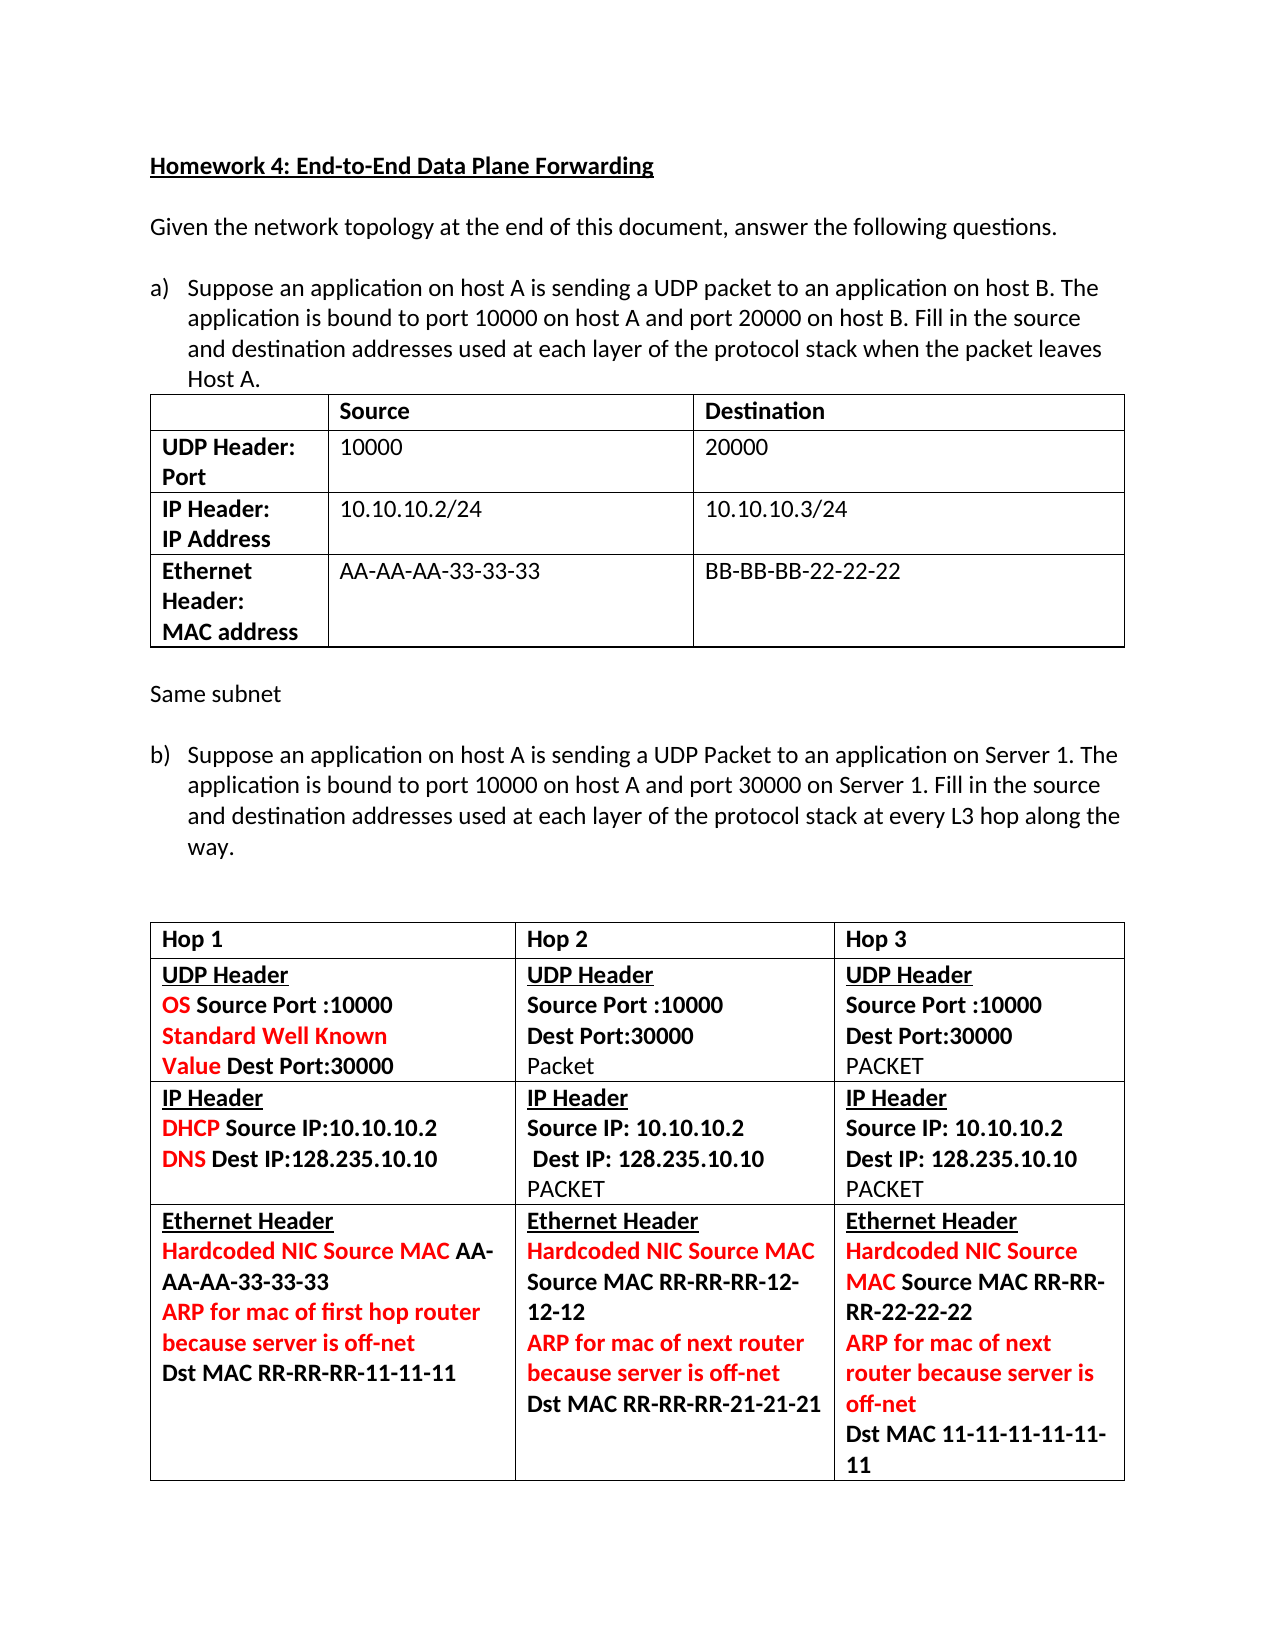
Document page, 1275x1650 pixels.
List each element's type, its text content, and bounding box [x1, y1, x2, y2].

table_header Source [329, 395, 693, 430]
table_cell IP Header DHCP Source IP:10.10.10.2 DNS Dest IP:128.235.10.10 [151, 1082, 515, 1204]
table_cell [835, 1205, 1124, 1480]
text Homework 4: End-to-End Data Plane Forwarding [150, 150, 1125, 181]
table_cell 10.10.10.2/24 [329, 493, 693, 554]
table_header [151, 395, 328, 430]
text Given the network topology at the end of this document, answer the following questions. [150, 211, 1125, 242]
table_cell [516, 1205, 834, 1480]
table_cell UDP Header Source Port :10000 Dest Port:30000 PACKET [835, 959, 1124, 1081]
list Suppose an application on host A is sending a UDP Packet to an application on Server 1. The application is bound to port 10000 on host A and port 30000 on Server 1. Fill in the source and destination addresses used at each layer of the protocol stack at every L3 hop along the way. [150, 739, 1125, 861]
table_cell IP Header Source IP: 10.10.10.2 Dest IP: 128.235.10.10 PACKET [516, 1082, 834, 1204]
table_cell IP Header: IP Address [151, 493, 328, 554]
table_cell 10.10.10.3/24 [694, 493, 1124, 554]
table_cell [151, 1205, 515, 1480]
table_cell 20000 [694, 431, 1124, 492]
table_cell IP Header Source IP: 10.10.10.2 Dest IP: 128.235.10.10 PACKET [835, 1082, 1124, 1204]
table_cell BB-BB-BB-22-22-22 [694, 555, 1124, 646]
table_cell UDP Header Source Port :10000 Dest Port:30000 Packet [516, 959, 834, 1081]
list Suppose an application on host A is sending a UDP packet to an application on host B. The application is bound to port 10000 on host A and port 20000 on host B. Fill in the source and destination addresses used at each layer of the protocol stack when the packet leaves Host A. [150, 272, 1125, 394]
table_cell Ethernet Header: MAC address [151, 555, 328, 646]
table_header Hop 2 [516, 923, 834, 958]
table_header Destination [694, 395, 1124, 430]
table_header Hop 1 [151, 923, 515, 958]
table_cell UDP Header: Port [151, 431, 328, 492]
text Same subnet [150, 678, 1125, 708]
table_cell 10000 [329, 431, 693, 492]
table_header Hop 3 [835, 923, 1124, 958]
table_cell AA-AA-AA-33-33-33 [329, 555, 693, 646]
table_cell UDP Header OS Source Port :10000 Standard Well Known Value Dest Port:30000 [151, 959, 515, 1081]
